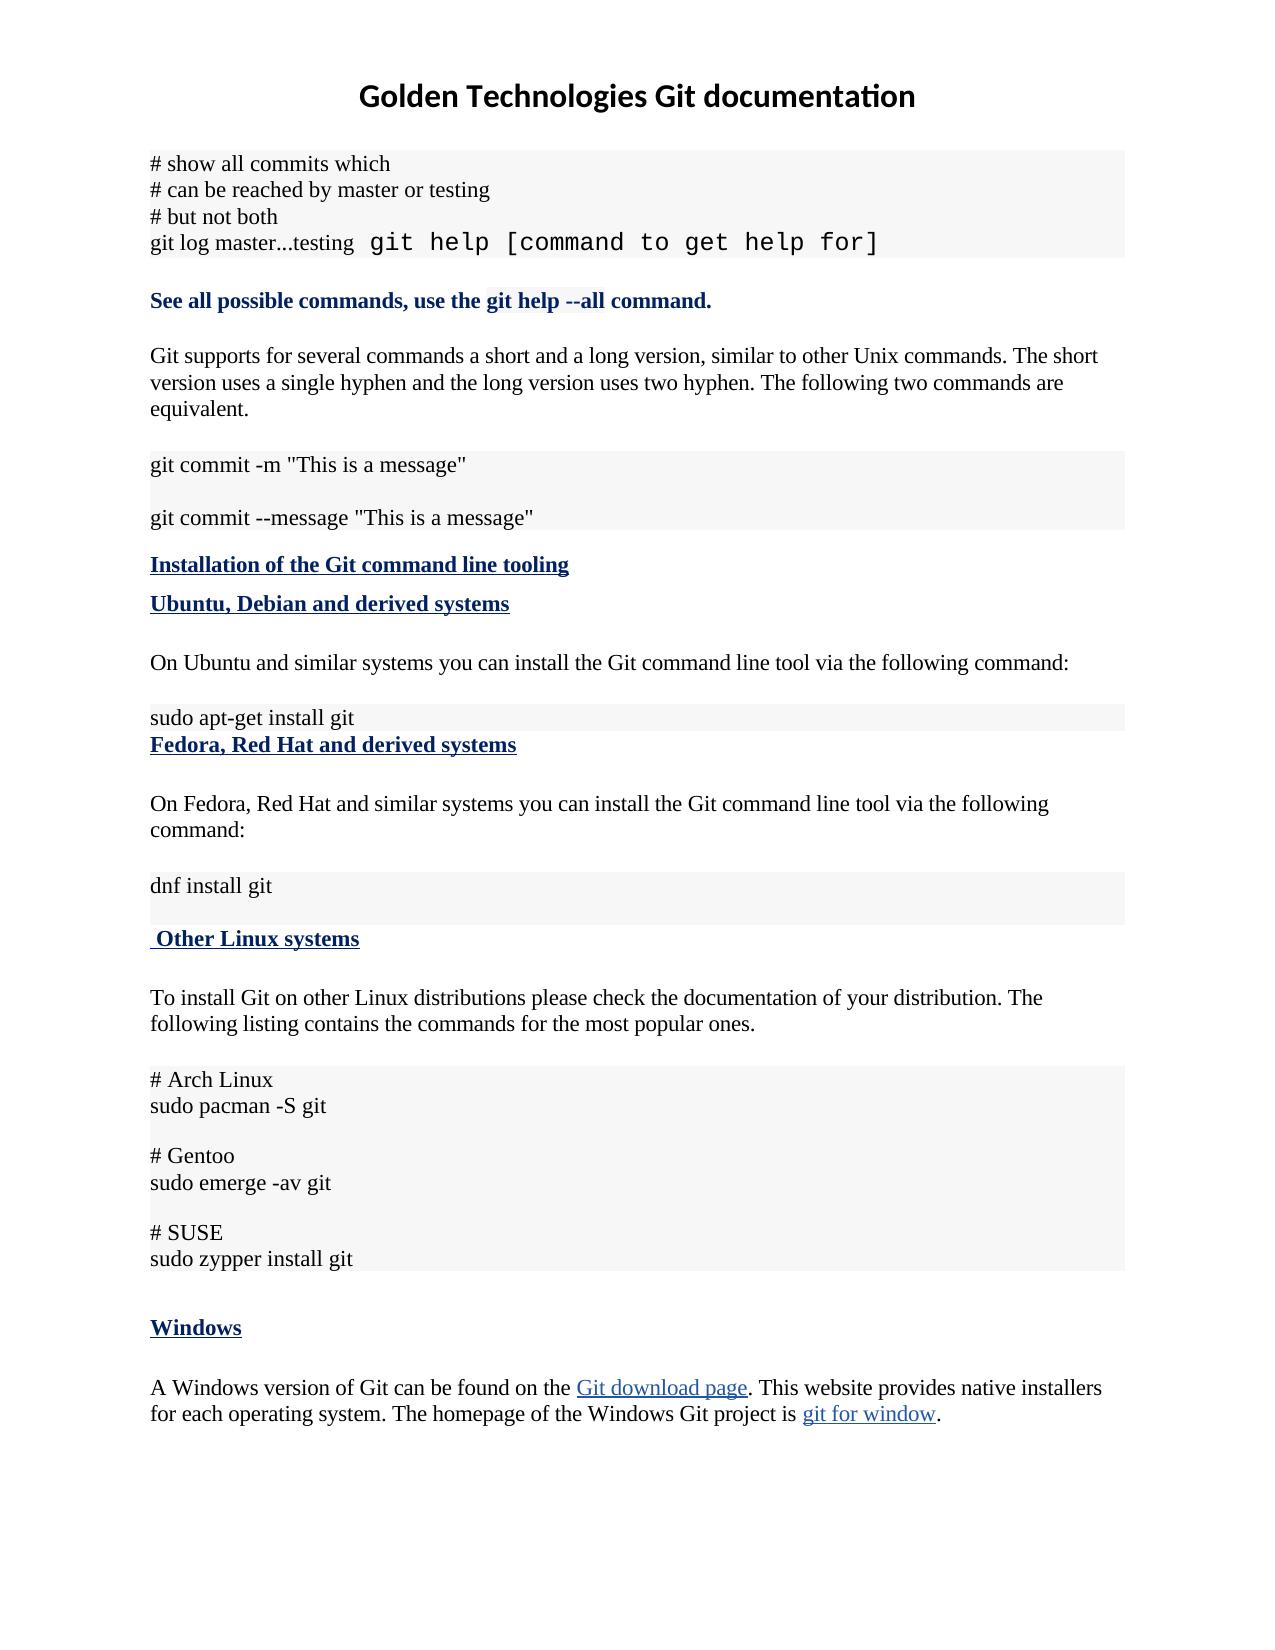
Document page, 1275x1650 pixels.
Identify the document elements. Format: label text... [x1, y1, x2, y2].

text sudo pacman -S git [150, 1092, 1125, 1119]
subtitle Windows [150, 1314, 1125, 1341]
text git commit --message "This is a message" [150, 503, 1125, 530]
subtitle Ubuntu, Debian and derived systems [150, 589, 1125, 616]
subtitle Fedora, Red Hat and derived systems [150, 731, 1125, 757]
text # show all commits which [150, 150, 1125, 176]
text # but not both [150, 203, 1125, 229]
text sudo emerge -av git [150, 1169, 1125, 1195]
text # SUSE [150, 1219, 1125, 1245]
text On Fedora, Red Hat and similar systems you can install the Git command line tool via the following command: [150, 790, 1125, 843]
text git commit -m "This is a message" [150, 451, 1125, 477]
text sudo apt-get install git [150, 704, 1125, 731]
text See all possible commands, use the git help --all command. [605, 287, 1125, 313]
text dnf install git [150, 872, 1125, 898]
text See all possible commands, use the git help --all command. [150, 287, 486, 313]
text To install Git on other Linux distributions please check the documentation of your distribution. The following listing contains the commands for the most popular ones. [150, 984, 1125, 1037]
text # can be reached by master or testing [150, 176, 1125, 203]
text sudo zypper install git [150, 1245, 1125, 1271]
text # Gentoo [150, 1142, 1125, 1169]
text On Ubuntu and similar systems you can install the Git command line tool via the following command: [150, 649, 1125, 675]
text Git supports for several commands a short and a long version, similar to other Unix commands. The short version uses a single hyphen and the long version uses two hyphen. The following two commands are equivalent. [150, 343, 1125, 422]
text A Windows version of Git can be found on the Git download page. This website provides native installers for each operating system. The homepage of the Windows Git project is git for window. [150, 1373, 1125, 1426]
text # Arch Linux [150, 1066, 1125, 1092]
subtitle Installation of the Git command line tooling [150, 551, 1125, 577]
text git log master...testing git help [command to get help for] [150, 229, 1125, 258]
subtitle Other Linux systems [150, 925, 1125, 951]
